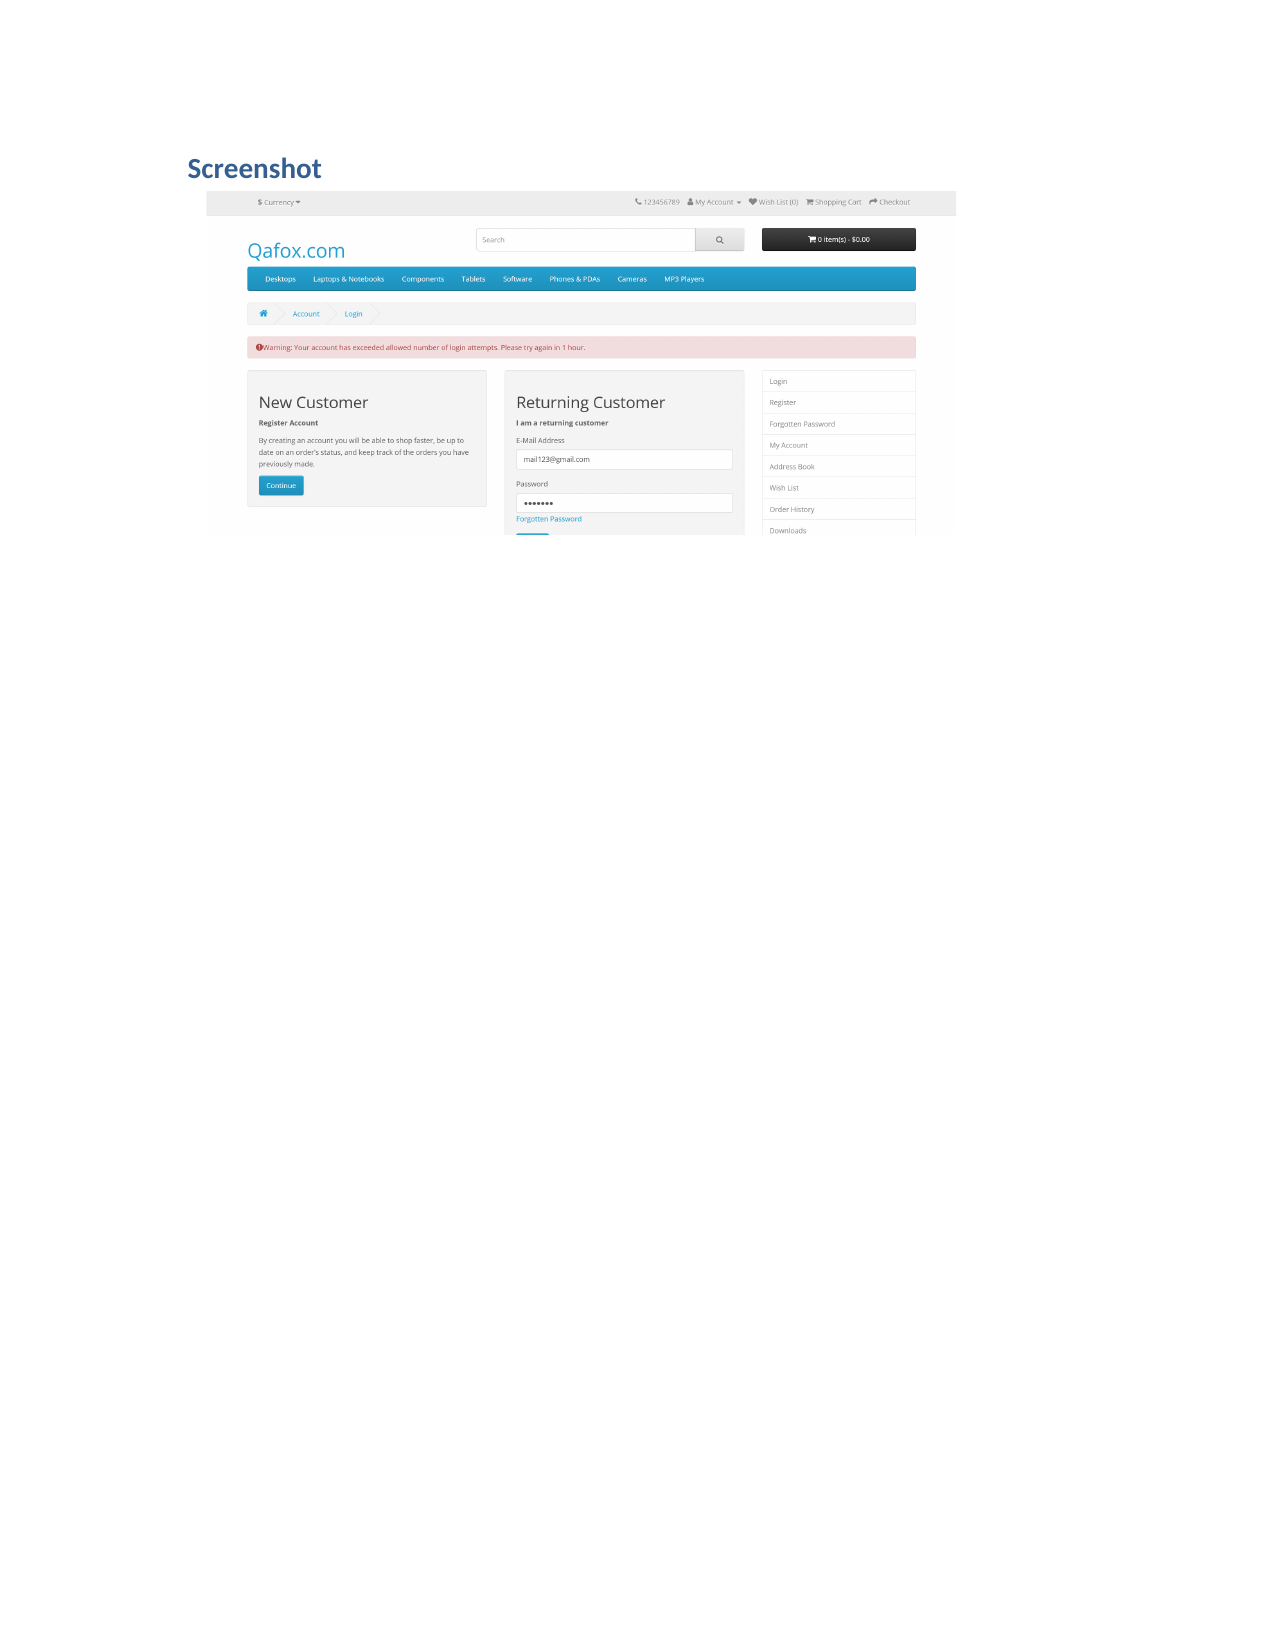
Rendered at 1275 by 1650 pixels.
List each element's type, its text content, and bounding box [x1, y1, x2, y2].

picture [206, 191, 957, 535]
subtitle Screenshot [187, 150, 1087, 186]
